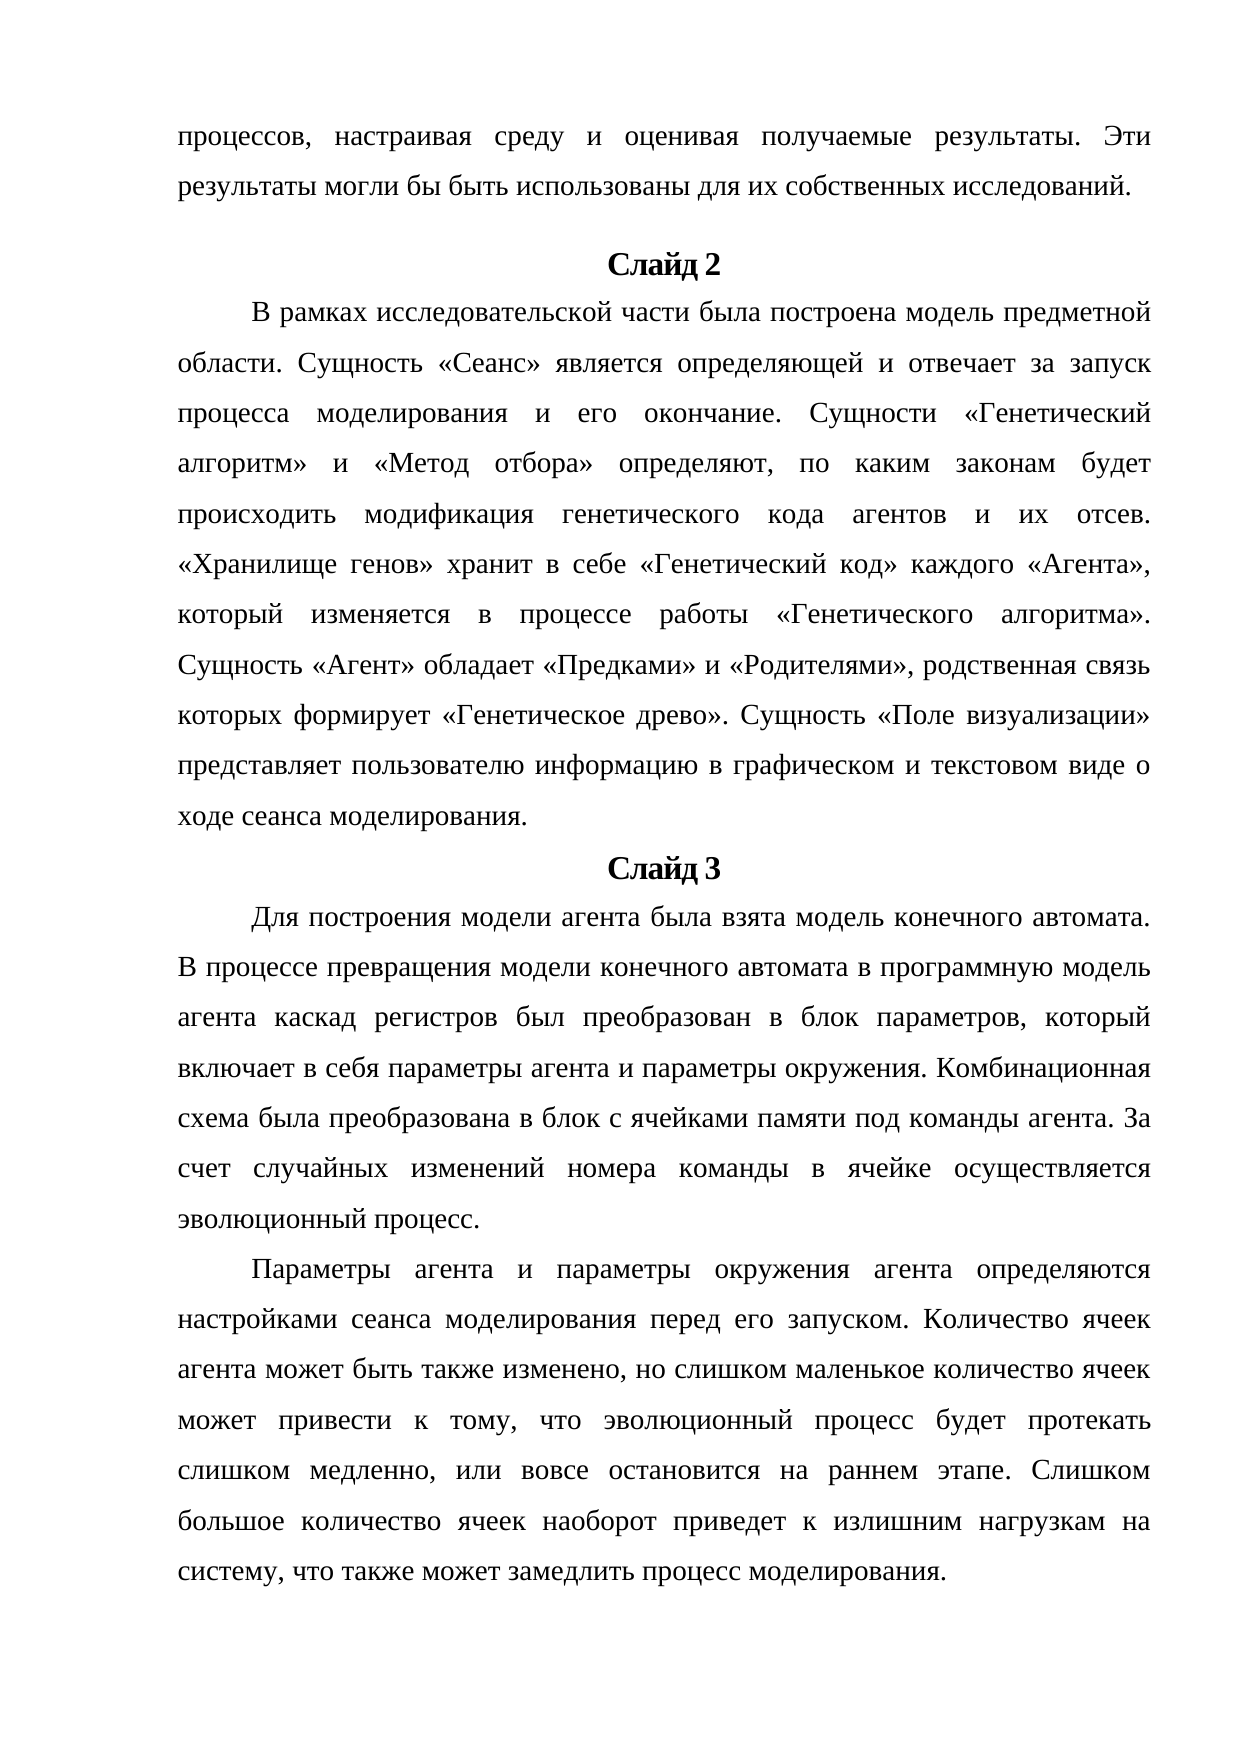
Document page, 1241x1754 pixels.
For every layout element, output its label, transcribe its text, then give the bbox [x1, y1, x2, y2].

text Слайд 3 [177, 848, 1152, 886]
text Для построения модели агента была взята модель конечного автомата. В процессе превращения модели конечного автомата в программную модель агента каскад регистров был преобразован в блок параметров, который включает в себя параметры агента и параметры окружения. Комбинационная схема была преобразована в блок с ячейками памяти под команды агента. За счет случайных изменений номера команды в ячейке осуществляется эволюционный процесс. [177, 899, 1152, 1234]
text Слайд 2 [177, 244, 1152, 282]
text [177, 118, 1152, 202]
text В рамках исследовательской части была построена модель предметной области. Сущность «Сеанс» является определяющей и отвечает за запуск процесса моделирования и его окончание. Сущности «Генетический алгоритм» и «Метод отбора» определяют, по каким законам будет происходить модификация генетического кода агентов и их отсев. «Хранилище генов» хранит в себе «Генетический код» каждого «Агента», который изменяется в процессе работы «Генетического алгоритма». Сущность «Агент» обладает «Предками» и «Родителями», родственная связь которых формирует «Генетическое древо». Сущность «Поле визуализации» представляет пользователю информацию в графическом и текстовом виде о ходе сеанса моделирования. [177, 294, 1152, 831]
